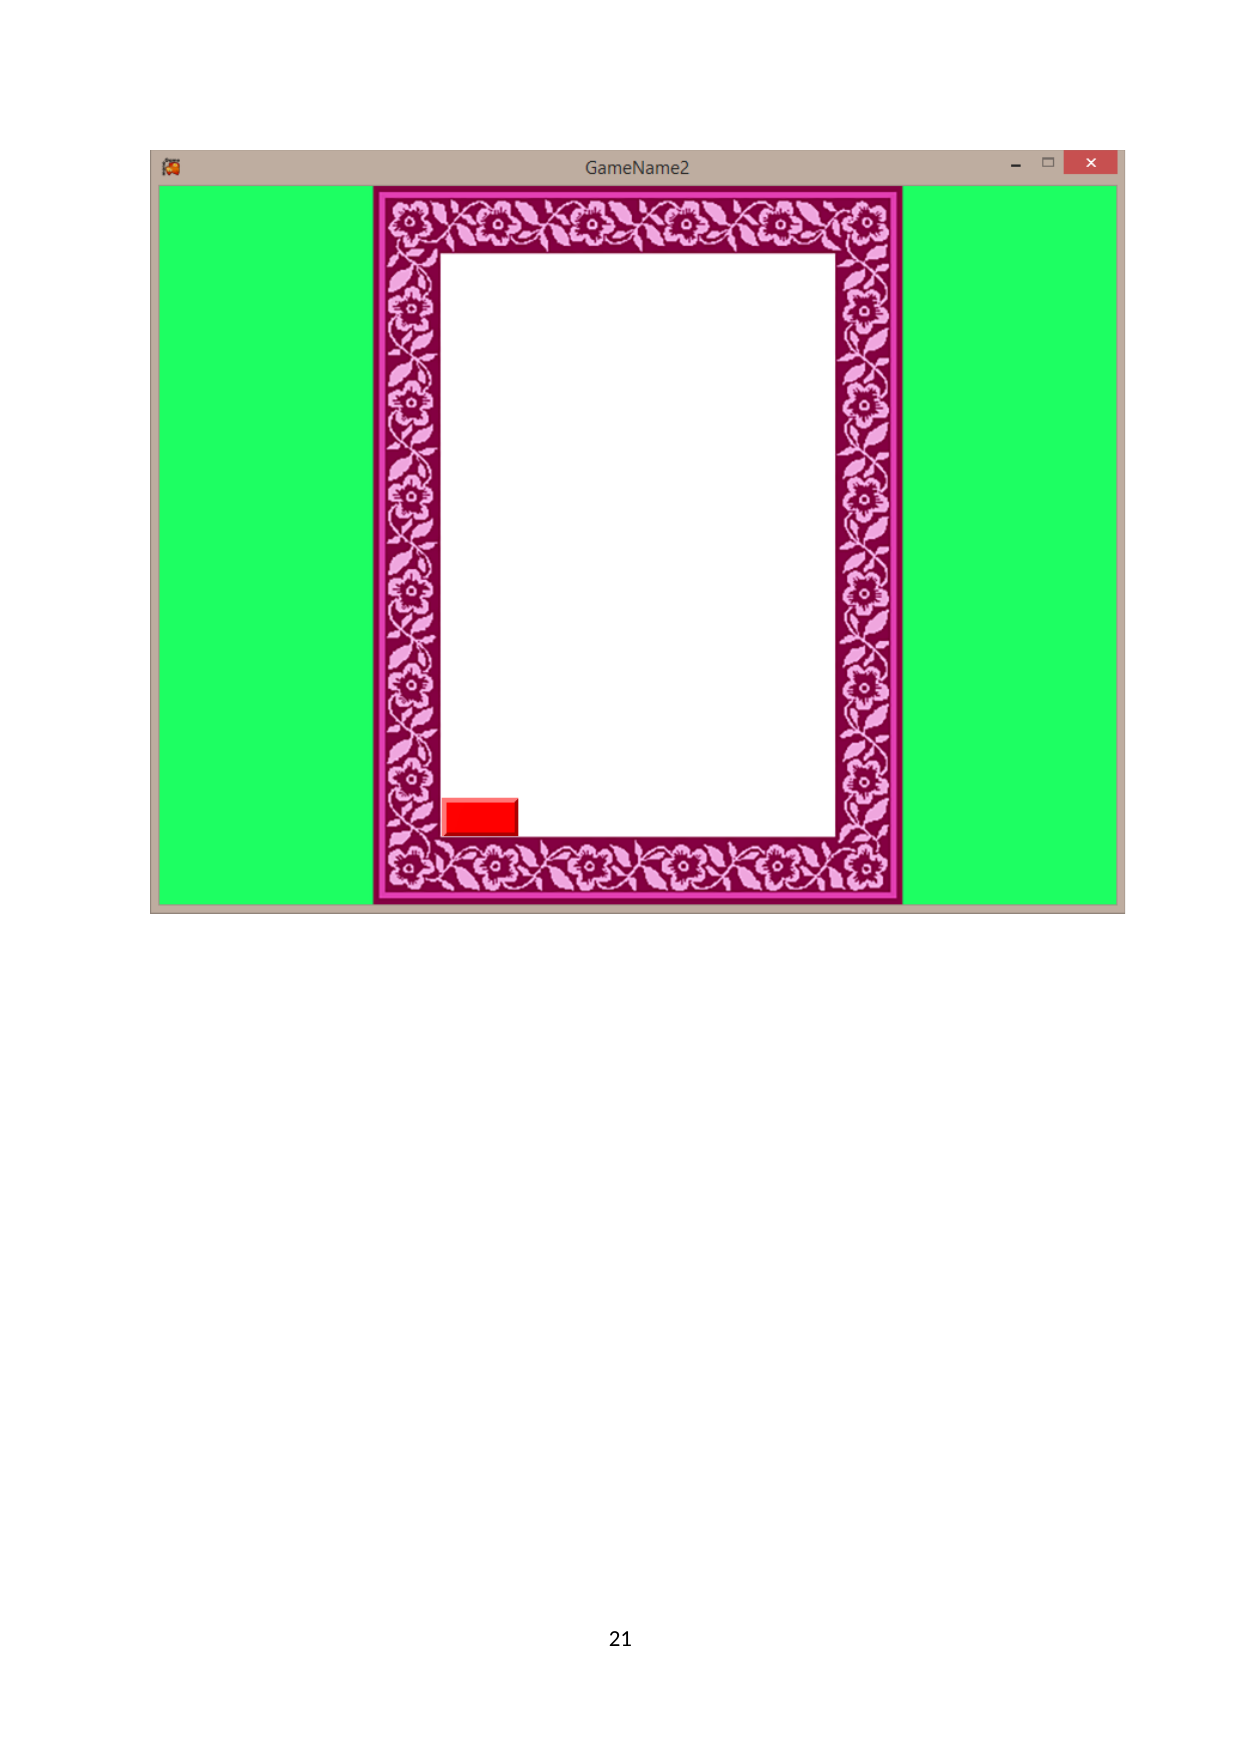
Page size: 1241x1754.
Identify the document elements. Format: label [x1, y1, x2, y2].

picture [150, 150, 1125, 914]
